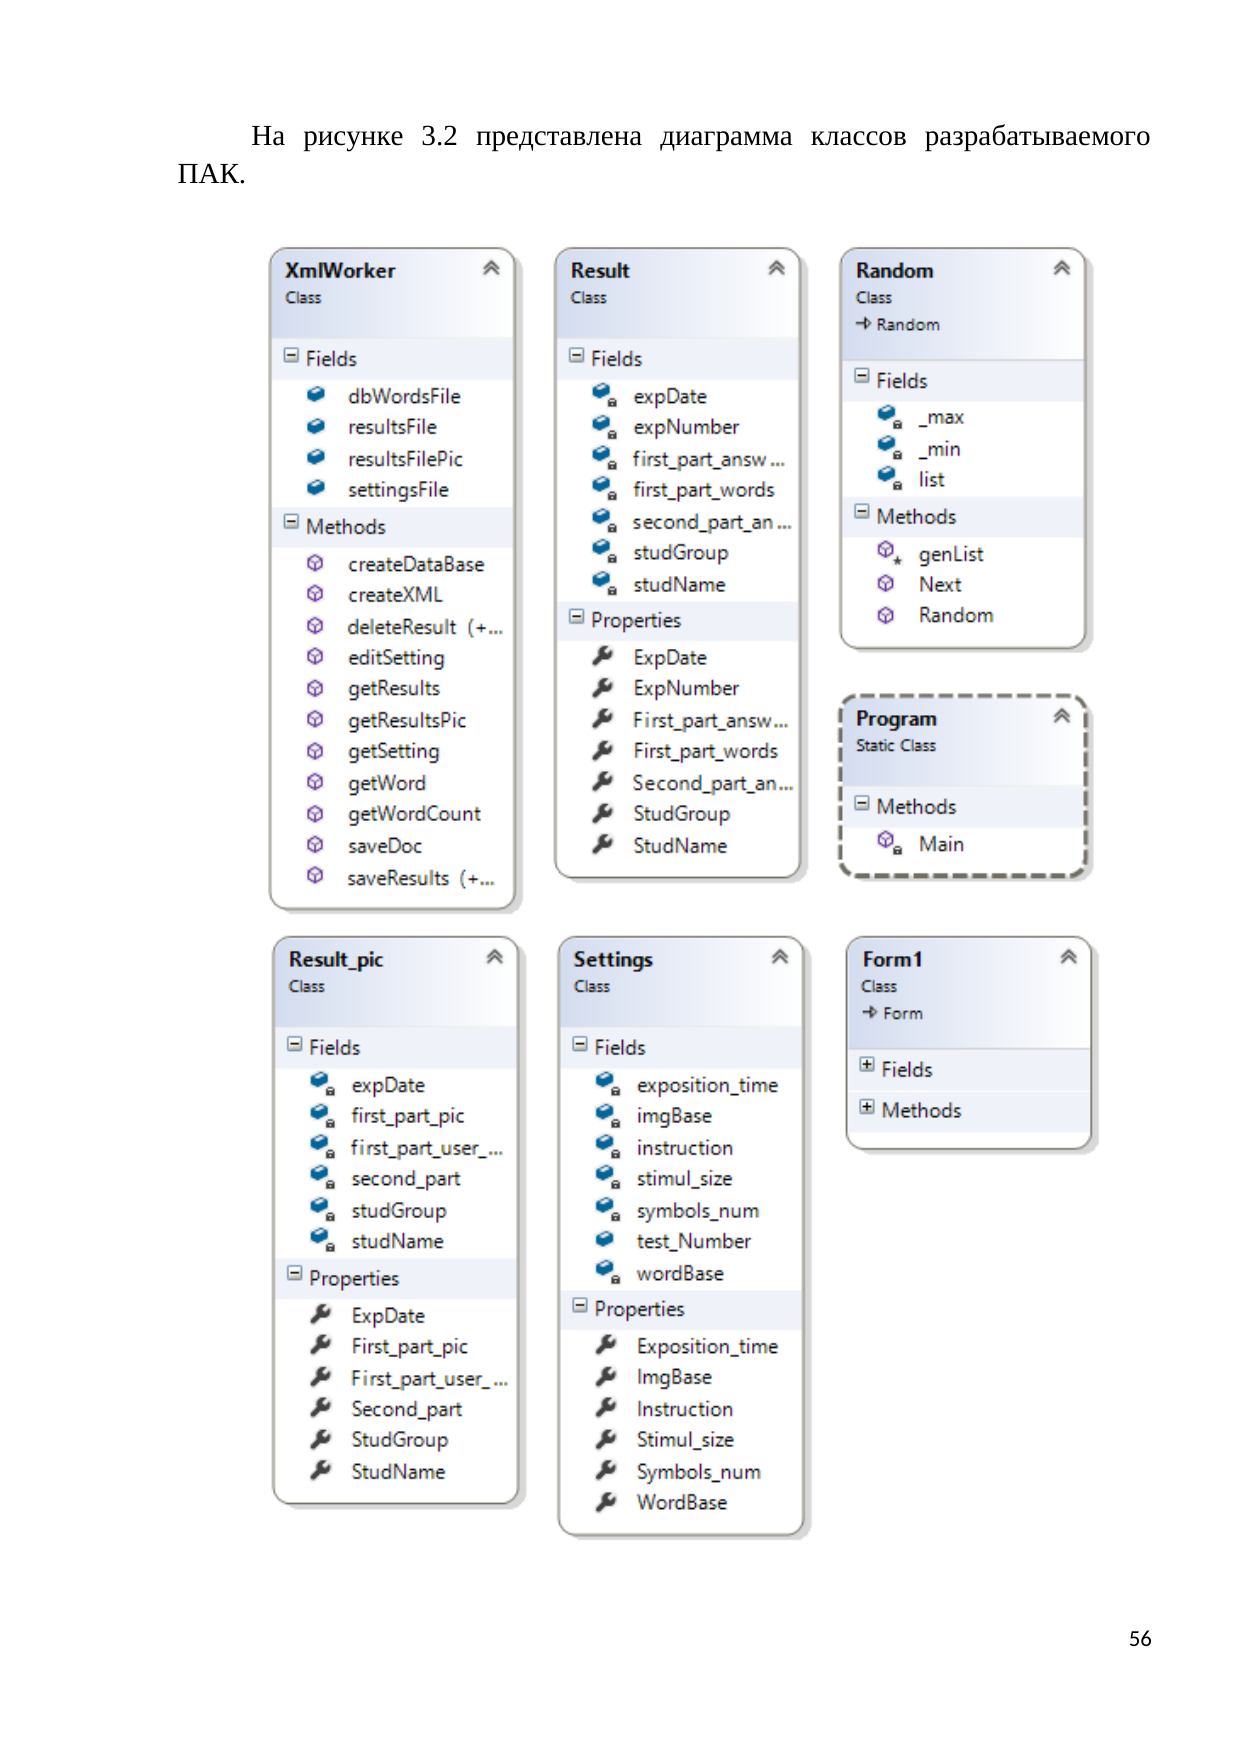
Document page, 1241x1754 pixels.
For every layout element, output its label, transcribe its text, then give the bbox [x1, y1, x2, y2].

list На рисунке 3.2 представлена диаграмма классов разрабатываемого ПАК. [177, 118, 1152, 190]
picture [177, 195, 1235, 1581]
